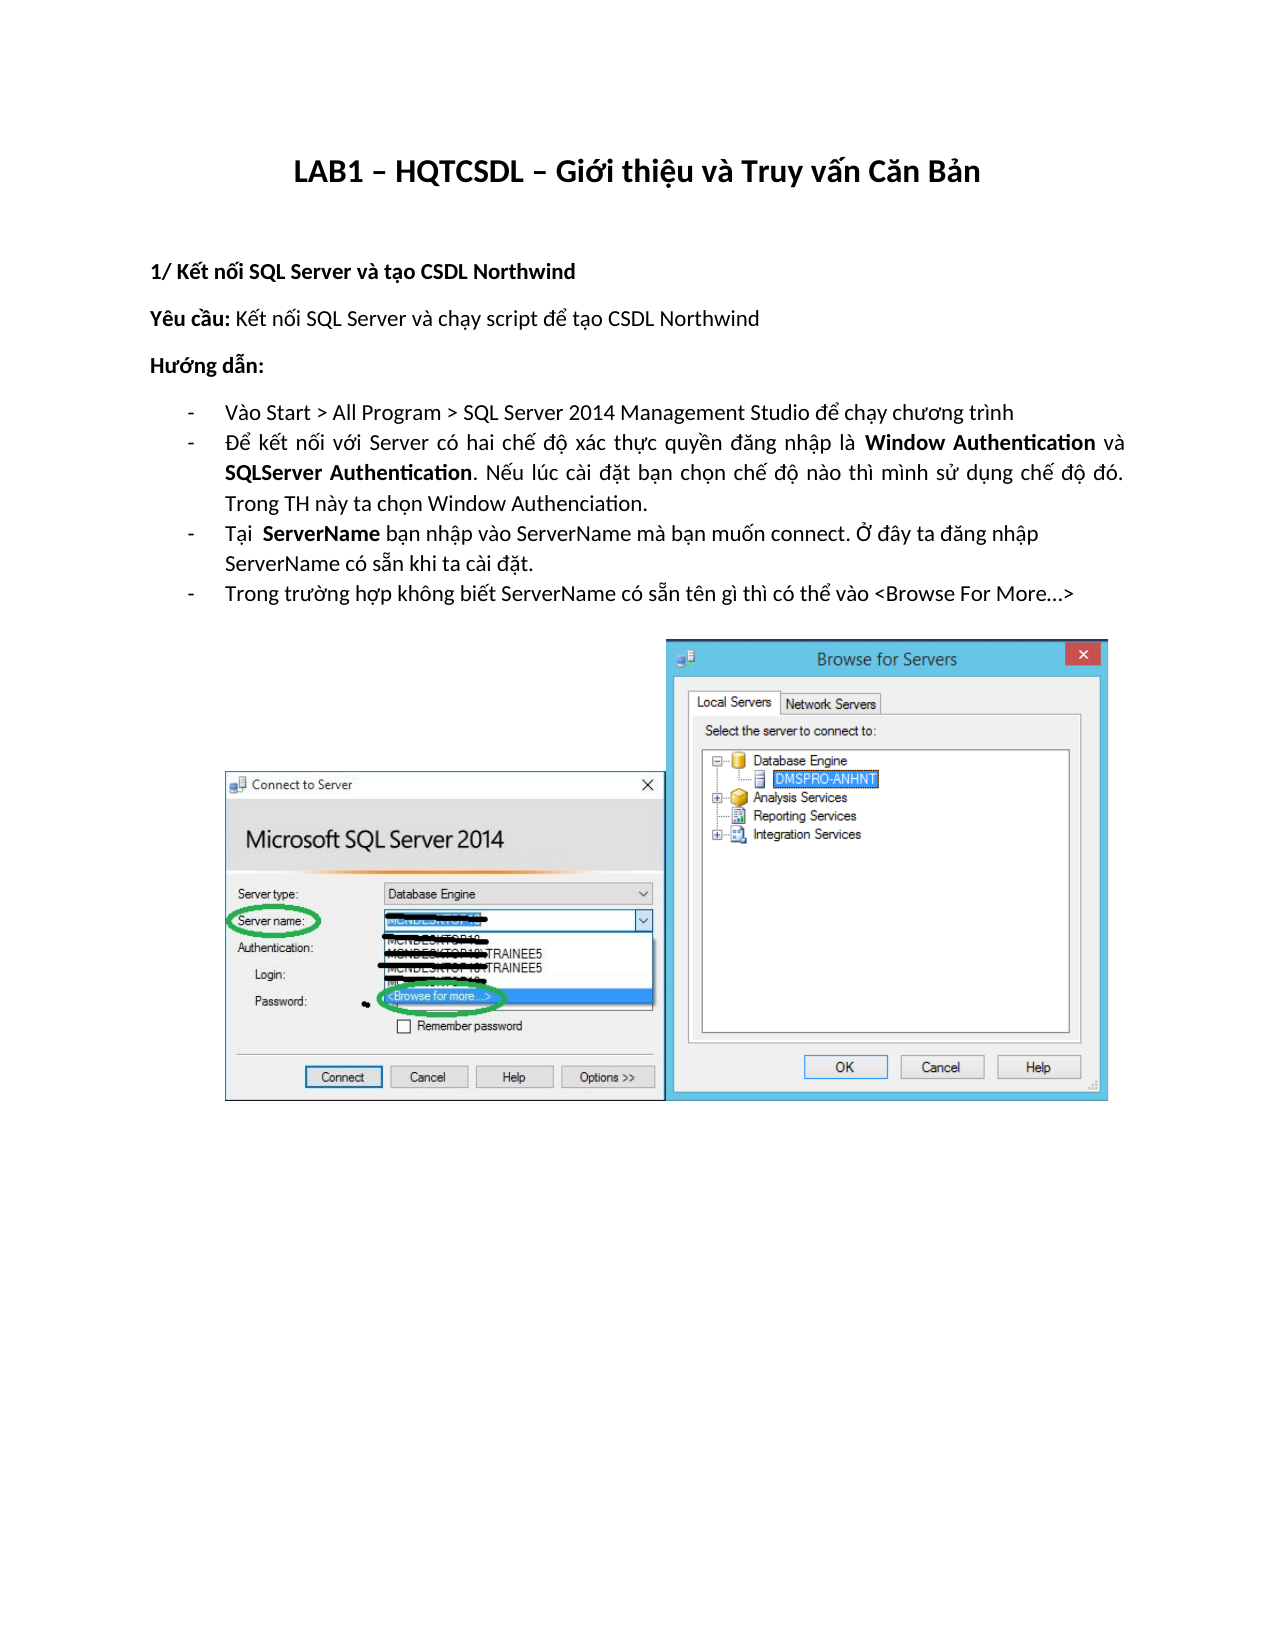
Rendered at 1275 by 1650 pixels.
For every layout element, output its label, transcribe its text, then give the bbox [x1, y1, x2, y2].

text LAB1 – HQTCSDL – Giới thiệu và Truy vấn Căn Bản [150, 150, 1125, 191]
text 1/ Kết nối SQL Server và tạo CSDL Northwind [150, 257, 1125, 286]
list Tại ServerName bạn nhập vào ServerName mà bạn muốn connect. Ở đây ta đăng nhập ServerName có sẵn khi ta cài đặt. [187, 519, 1125, 577]
list Trong trường hợp không biết ServerName có sẵn tên gì thì có thể vào <Browse For More…> [187, 579, 1125, 607]
text Hướng dẫn: [150, 351, 1125, 379]
picture [225, 639, 1109, 1101]
list Vào Start > All Program > SQL Server 2014 Management Studio để chạy chương trình [187, 398, 1125, 426]
list Để kết nối với Server có hai chế độ xác thực quyền đăng nhập là Window Authentication và SQLServer Authentication. Nếu lúc cài đặt bạn chọn chế độ nào thì mình sử dụng chế độ đó. Trong TH này ta chọn Window Authenciation. [187, 428, 1125, 517]
text Yêu cầu: Kết nối SQL Server và chạy script để tạo CSDL Northwind [150, 304, 1125, 332]
